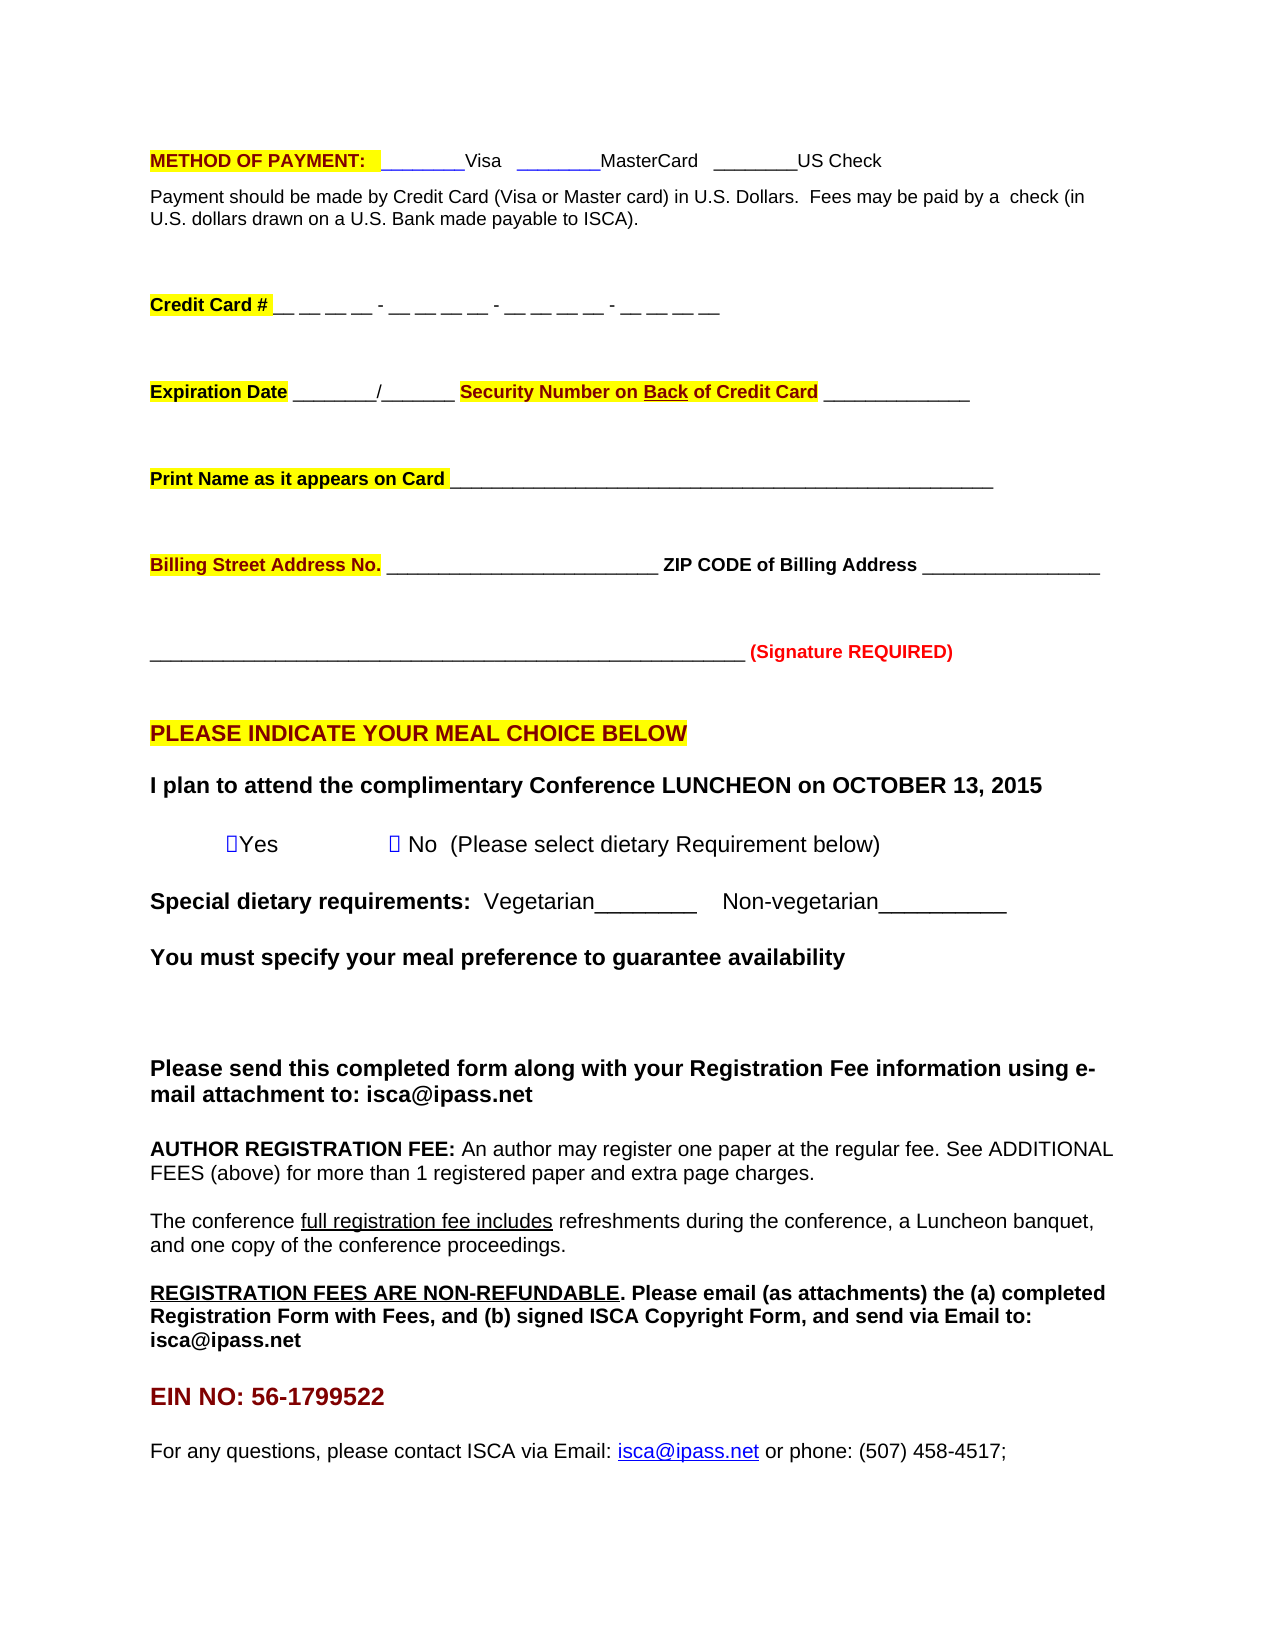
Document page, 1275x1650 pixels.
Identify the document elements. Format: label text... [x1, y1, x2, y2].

text Please send this completed form along with your Registration Fee information using e-mail attachment to: isca@ipass.net [150, 1055, 1125, 1107]
text PLEASE INDICATE YOUR MEAL CHOICE BELOW I plan to attend the complimentary Conference LUNCHEON on OCTOBER 13, 2015 [150, 719, 1125, 799]
text Special dietary requirements: Vegetarian________ Non-vegetarian__________ [150, 888, 1125, 914]
text For any questions, please contact ISCA via Email: isca@ipass.net or phone: (507) 458-4517; [150, 1439, 1125, 1463]
text Billing Street Address No. __________________________ ZIP CODE of Billing Address _________________ [150, 518, 1125, 576]
text _________________________________________________________ (Signature REQUIRED) [150, 605, 1125, 690]
text You must specify your meal preference to guarantee availability [150, 944, 1125, 970]
text Print Name as it appears on Card ____________________________________________________ [150, 432, 1125, 489]
text METHOD OF PAYMENT: ________Visa ________MasterCard ________US Check Payment should be made by Credit Card (Visa or Master card) in U.S. Dollars. Fees may be paid by a check (in U.S. dollars drawn on a U.S. Bank made payable to ISCA). [150, 150, 1125, 229]
text AUTHOR REGISTRATION FEE: An author may register one paper at the regular fee. See ADDITIONAL FEES (above) for more than 1 registered paper and extra page charges. The conference full registration fee includes refreshments during the conference, a Luncheon banquet, and one copy of the conference proceedings. REGISTRATION FEES ARE NON-REFUNDABLE. Please email (as attachments) the (a) completed Registration Form with Fees, and (b) signed ISCA Copyright Form, and send via Email to: isca@ipass.net [150, 1137, 1125, 1352]
text Yes  No (Please select dietary Requirement below) [150, 828, 1125, 859]
text Credit Card # __ __ __ __ - __ __ __ __ - __ __ __ __ - __ __ __ __ [150, 258, 1125, 316]
text EIN NO: 56-1799522 [150, 1381, 1125, 1410]
text Expiration Date ________/_______ Security Number on Back of Credit Card ______________ [150, 345, 1125, 402]
